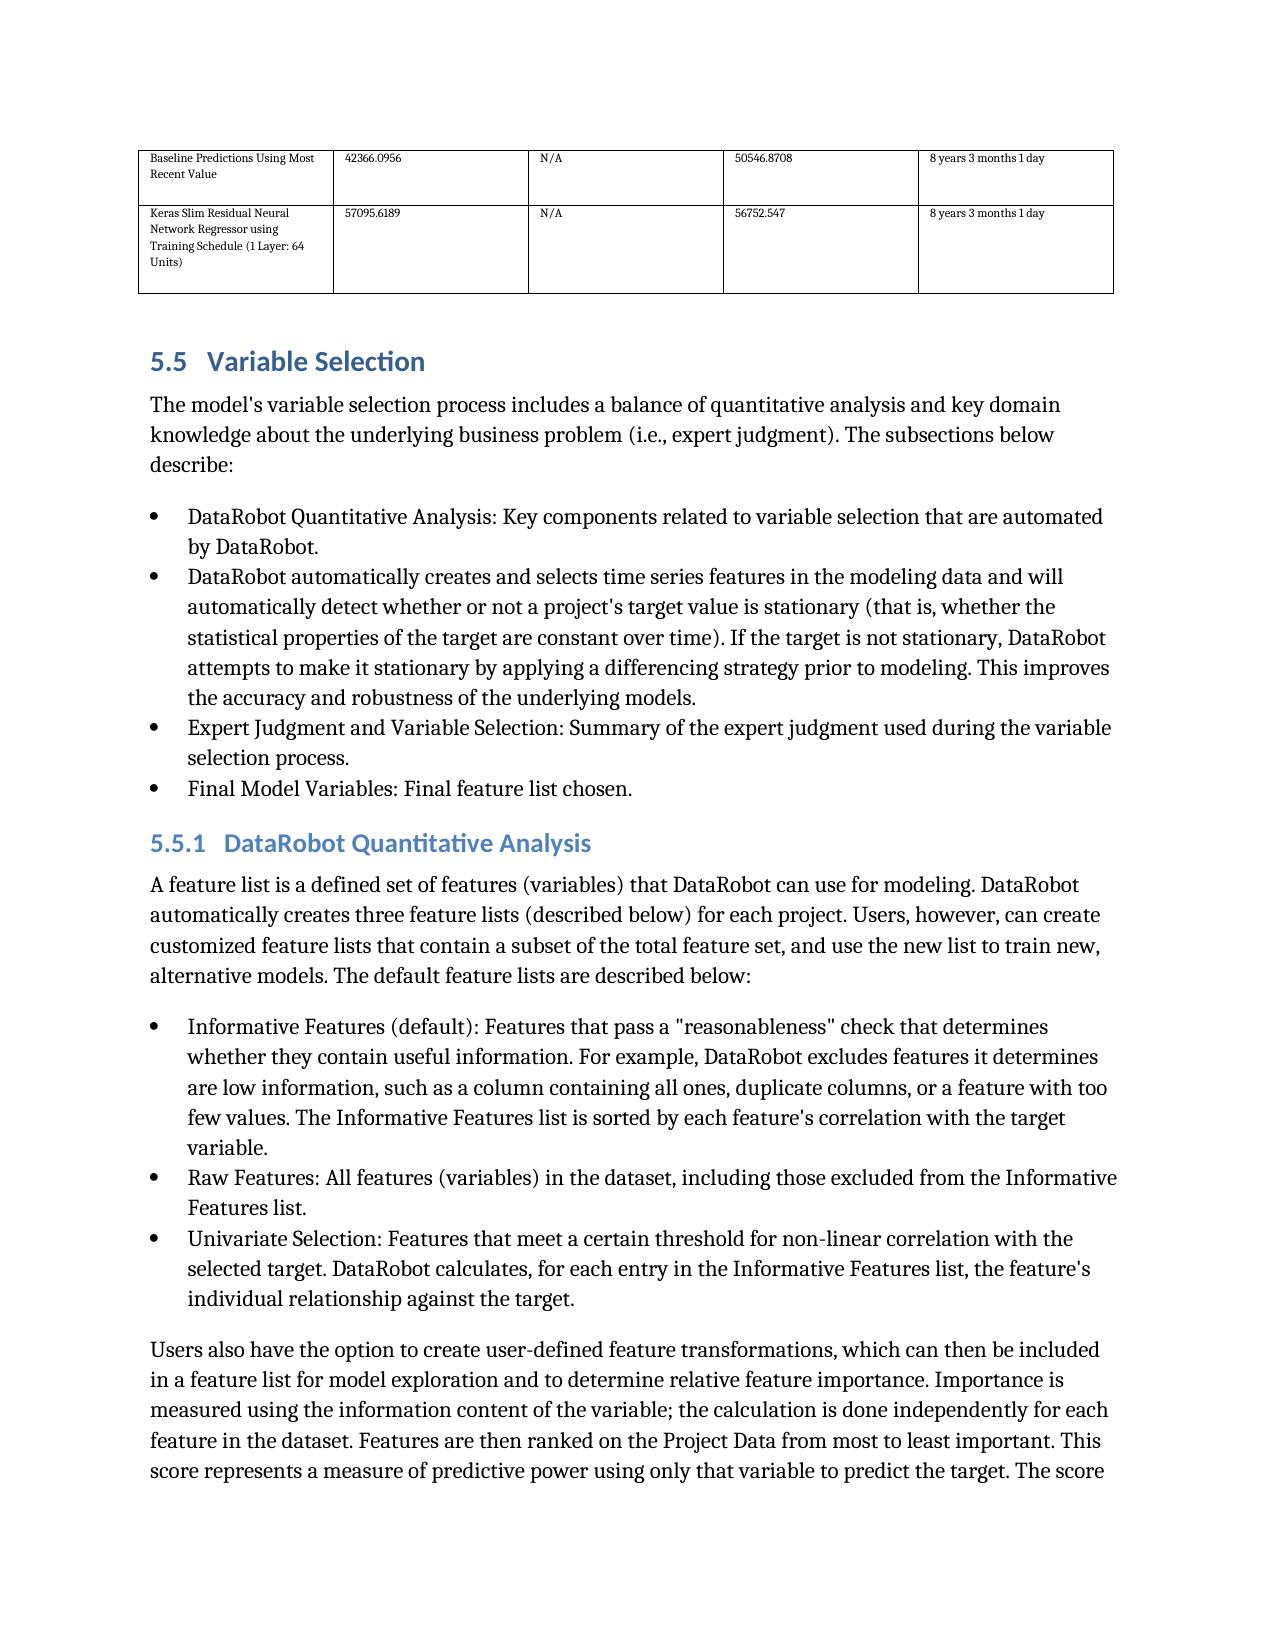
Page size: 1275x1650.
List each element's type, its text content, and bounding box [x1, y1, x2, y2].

list DataRobot Quantitative Analysis: Key components related to variable selection that are automated by DataRobot. [150, 503, 1125, 560]
text A feature list is a defined set of features (variables) that DataRobot can use for modeling. DataRobot automatically creates three feature lists (described below) for each project. Users, however, can create customized feature lists that contain a subset of the total feature set, and use the new list to train new, alternative models. The default feature lists are described below: [150, 872, 1125, 989]
subtitle 5.5 Variable Selection [150, 343, 1125, 379]
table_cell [919, 151, 1113, 205]
table_cell 56752.547 [724, 206, 918, 293]
list Raw Features: All features (variables) in the dataset, including those excluded from the Informative Features list. [150, 1165, 1125, 1222]
list Final Model Variables: Final feature list chosen. [150, 775, 1125, 802]
table_cell Keras Slim Residual Neural Network Regressor using Training Schedule (1 Layer: 64 Units) [139, 206, 333, 293]
text 5.5.1 DataRobot Quantitative Analysis [150, 827, 1125, 860]
table_cell 8 years 3 months 1 day [919, 206, 1113, 293]
table_cell Baseline Predictions Using Most Recent Value [139, 151, 333, 205]
table_cell N/A [529, 206, 723, 293]
list Expert Judgment and Variable Selection: Summary of the expert judgment used during the variable selection process. [150, 715, 1125, 772]
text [150, 1337, 1125, 1484]
table_cell 42366.0956 [334, 151, 528, 205]
list Univariate Selection: Features that meet a certain threshold for non-linear correlation with the selected target. DataRobot calculates, for each entry in the Informative Features list, the feature's individual relationship against the target. [150, 1225, 1125, 1312]
list DataRobot automatically creates and selects time series features in the modeling data and will automatically detect whether or not a project's target value is stationary (that is, whether the statistical properties of the target are constant over time). If the target is not stationary, DataRobot attempts to make it stationary by applying a differencing strategy prior to modeling. This improves the accuracy and robustness of the underlying models. [150, 564, 1125, 711]
table_cell 50546.8708 [724, 151, 918, 205]
table_cell 57095.6189 [334, 206, 528, 293]
text The model's variable selection process includes a balance of quantitative analysis and key domain knowledge about the underlying business problem (i.e., expert judgment). The subsections below describe: [150, 392, 1125, 479]
table_cell N/A [529, 151, 723, 205]
list Informative Features (default): Features that pass a "reasonableness" check that determines whether they contain useful information. For example, DataRobot excludes features it determines are low information, such as a column containing all ones, duplicate columns, or a feature with too few values. The Informative Features list is sorted by each feature's correlation with the target variable. [150, 1014, 1125, 1161]
